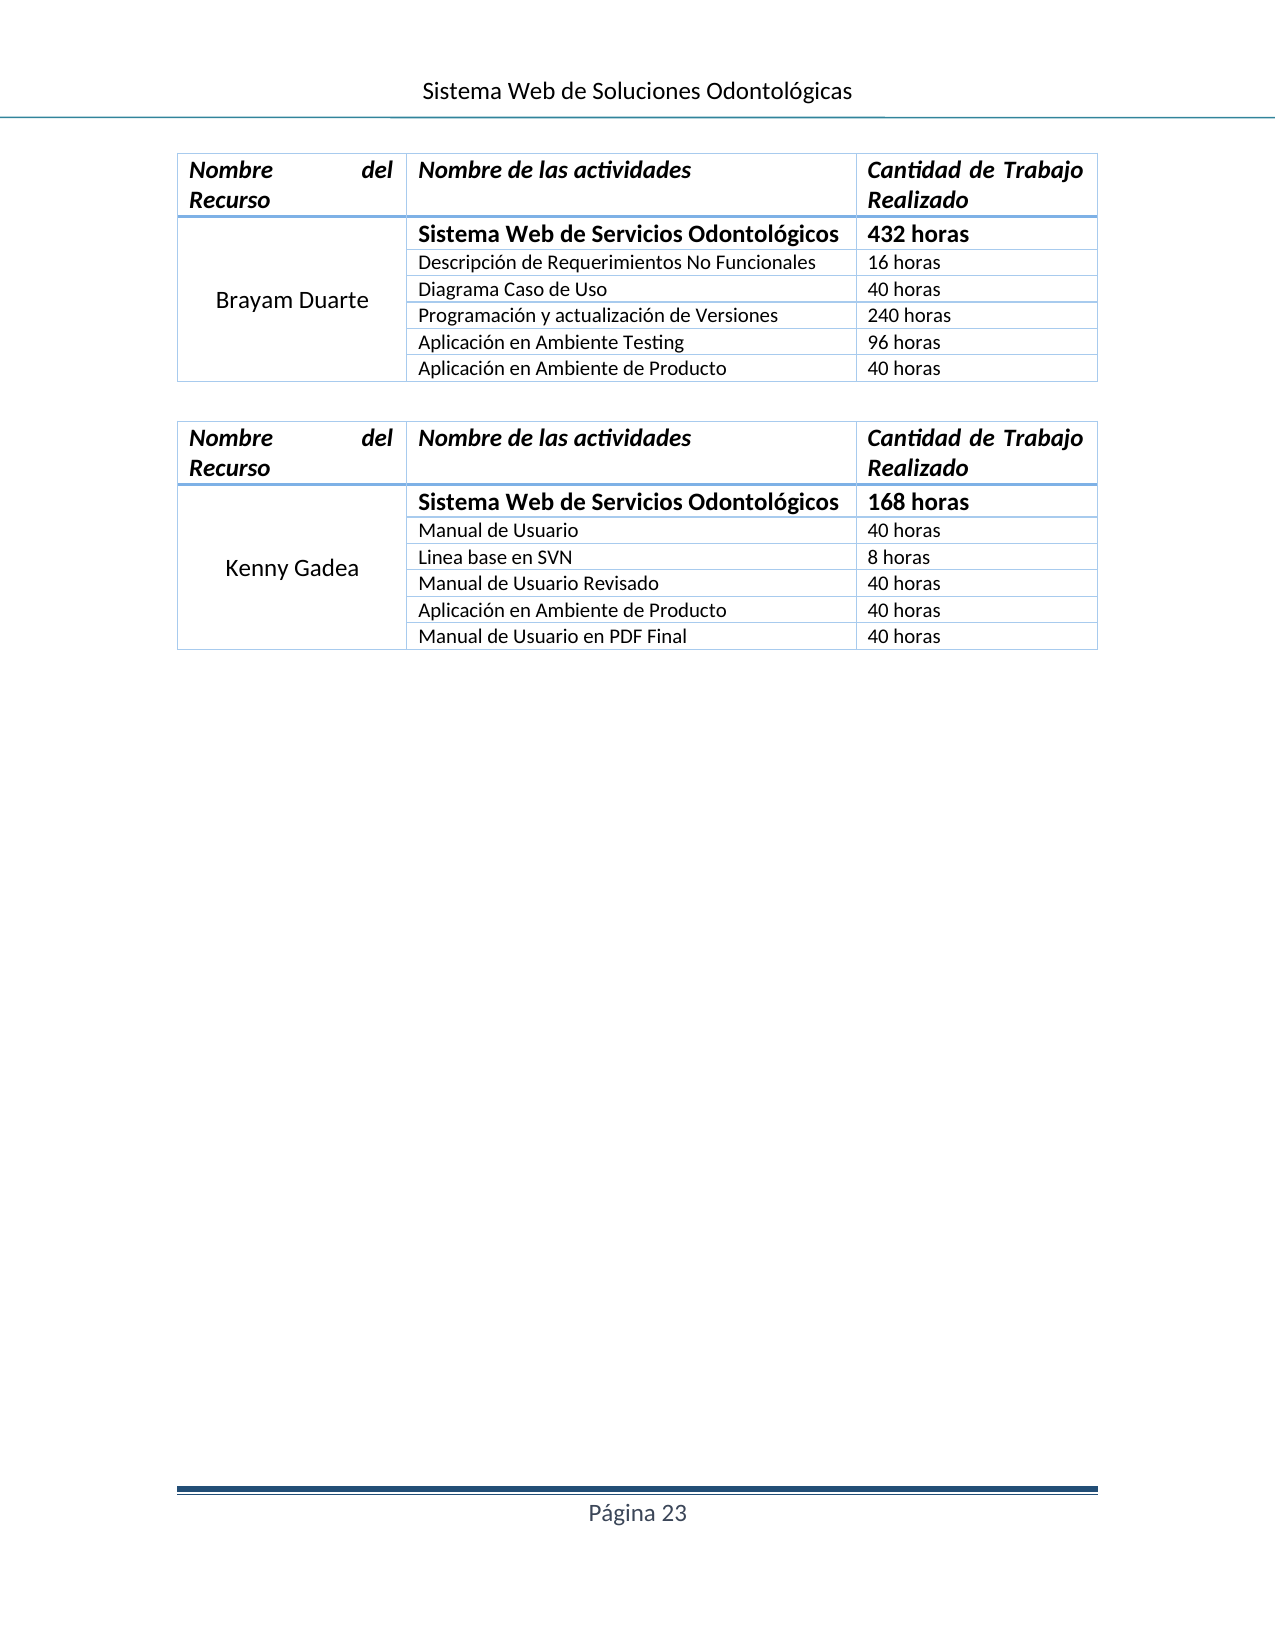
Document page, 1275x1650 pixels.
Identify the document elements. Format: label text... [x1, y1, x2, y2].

table_cell Manual de Usuario Revisado [407, 570, 856, 596]
table_header Nombre de las actividades [407, 154, 856, 215]
table_cell 8 horas [857, 544, 1097, 569]
table_cell Sistema Web de Servicios Odontológicos [407, 486, 856, 516]
table_cell 16 horas [857, 250, 1097, 275]
table_cell Linea base en SVN [407, 544, 856, 569]
table_cell Aplicación en Ambiente Testing [407, 329, 856, 354]
table_cell Kenny Gadea [178, 486, 406, 649]
table_cell Manual de Usuario en PDF Final [407, 623, 856, 649]
table_cell 40 horas [857, 276, 1097, 301]
table_cell 40 horas [857, 570, 1097, 596]
table_cell Aplicación en Ambiente de Producto [407, 355, 856, 381]
table_cell 40 horas [857, 355, 1097, 381]
table_cell Diagrama Caso de Uso [407, 276, 856, 301]
table_cell Descripción de Requerimientos No Funcionales [407, 250, 856, 275]
table_cell Aplicación en Ambiente de Producto [407, 597, 856, 622]
table_cell Programación y actualización de Versiones [407, 303, 856, 328]
table_cell Manual de Usuario [407, 518, 856, 543]
table_cell 40 horas [857, 623, 1097, 649]
table_header Cantidad de Trabajo Realizado [857, 422, 1097, 483]
table_header Nombre del Recurso [178, 422, 406, 483]
table_header Cantidad de Trabajo Realizado [857, 154, 1097, 215]
table_cell Brayam Duarte [178, 218, 406, 381]
table_cell 168 horas [857, 486, 1097, 516]
table_header Nombre del Recurso [178, 154, 406, 215]
table_header Nombre de las actividades [407, 422, 856, 483]
table_cell 40 horas [857, 597, 1097, 622]
table_cell Sistema Web de Servicios Odontológicos [407, 218, 856, 248]
table_cell 40 horas [857, 518, 1097, 543]
table_cell 96 horas [857, 329, 1097, 354]
table_cell 432 horas [857, 218, 1097, 248]
table_cell 240 horas [857, 303, 1097, 328]
